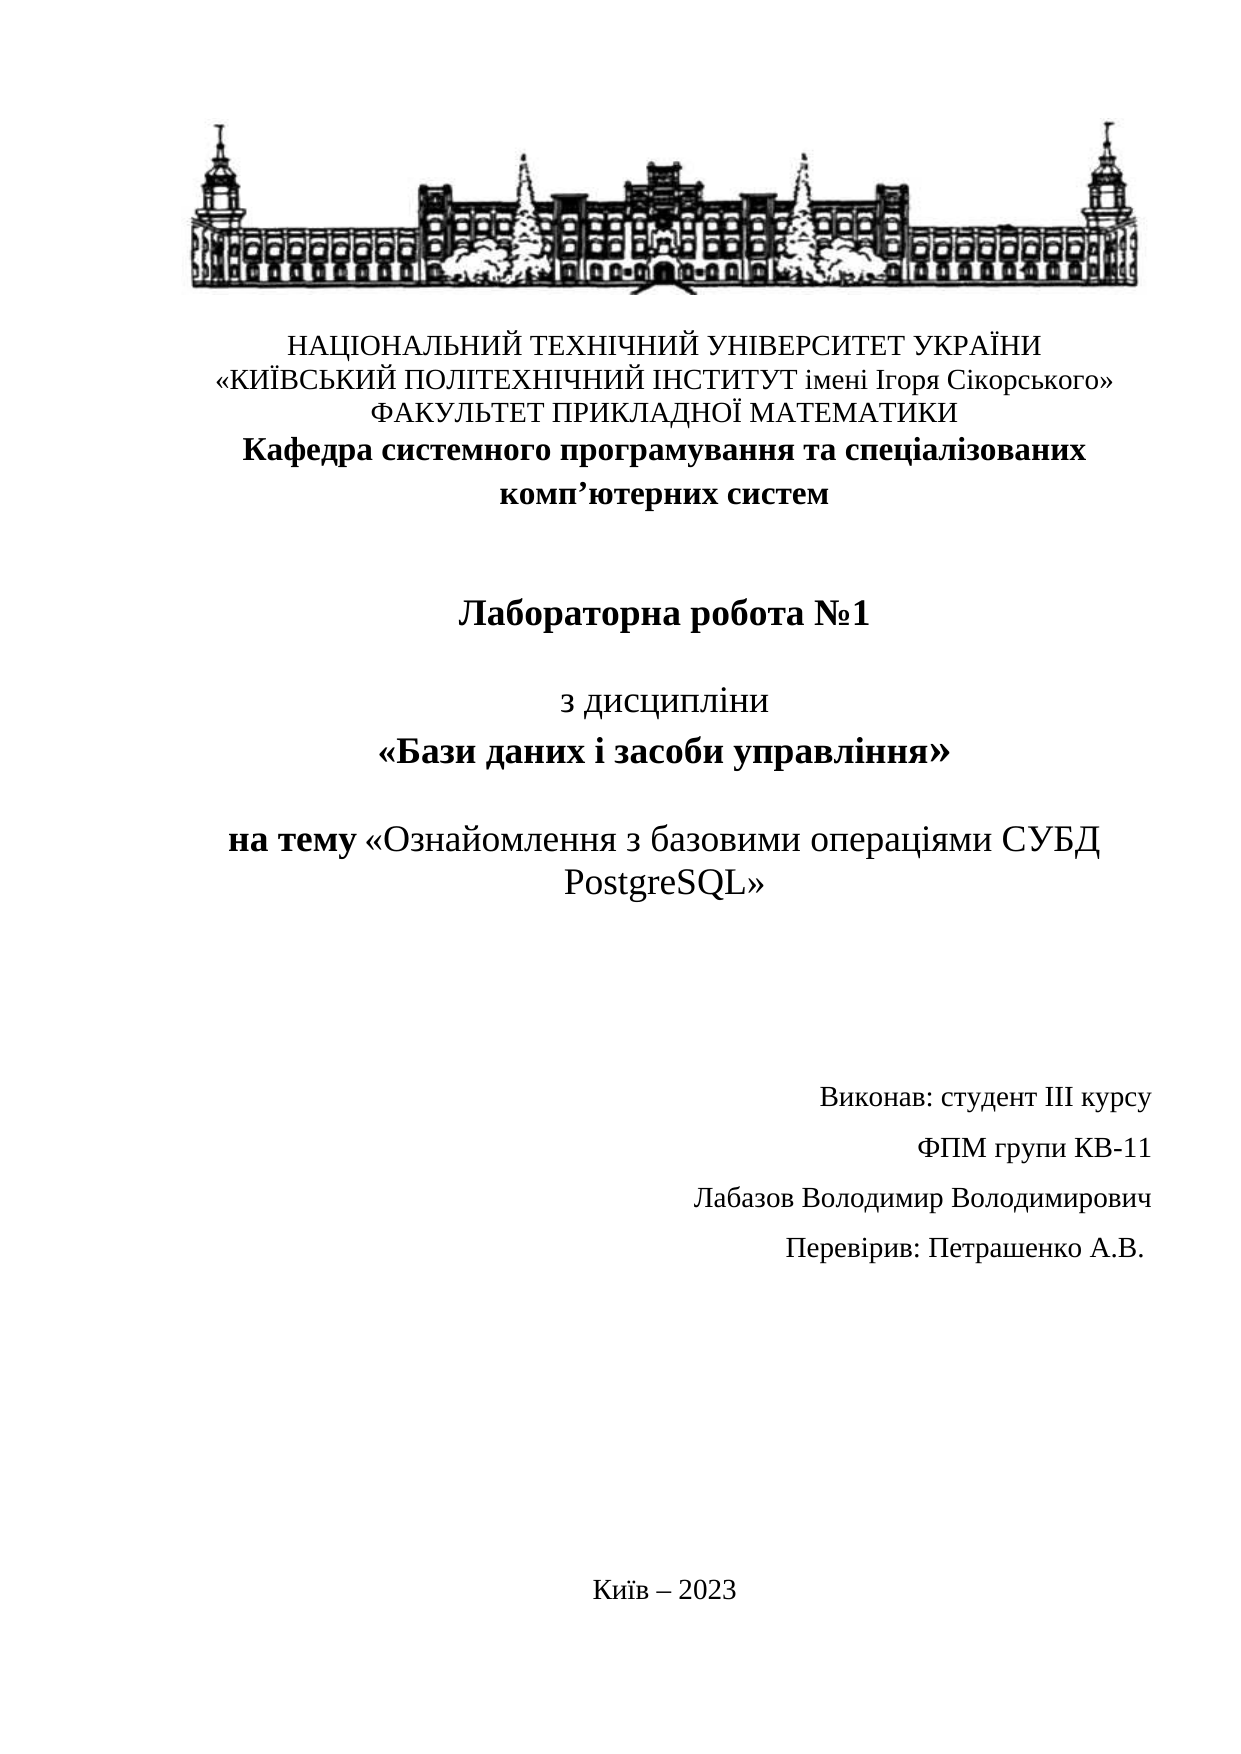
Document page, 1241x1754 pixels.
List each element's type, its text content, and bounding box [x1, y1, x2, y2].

text на тему «Ознайомлення з базовими операціями СУБД PostgreSQL» [177, 816, 1152, 902]
text «Бази даних і засоби управління» [177, 720, 1152, 773]
text Київ – 2023 [177, 1572, 1152, 1605]
subtitle Кафедра системного програмування та спеціалізованих комп’ютерних систем [177, 429, 1152, 512]
text «КИЇВСЬКИЙ ПОЛІТЕХНІЧНИЙ ІНСТИТУТ імені Ігоря Сікорського» [177, 362, 1152, 396]
text ФПМ групи КВ-11 [177, 1130, 1152, 1163]
text з дисципліни [177, 677, 1152, 720]
picture [181, 118, 1148, 295]
text НАЦІОНАЛЬНИЙ ТЕХНІЧНИЙ УНІВЕРСИТЕТ УКРАЇНИ [177, 328, 1152, 362]
text Виконав: студент ІII курсу [177, 1079, 1152, 1113]
text Перевірив: Петрашенко А.В. [472, 1230, 1152, 1264]
text Лабораторна робота №1 [177, 591, 1152, 634]
text ФАКУЛЬТЕТ ПРИКЛАДНОЇ МАТЕМАТИКИ [177, 396, 1152, 429]
text Лабазов Володимир Володимирович [177, 1180, 1152, 1214]
